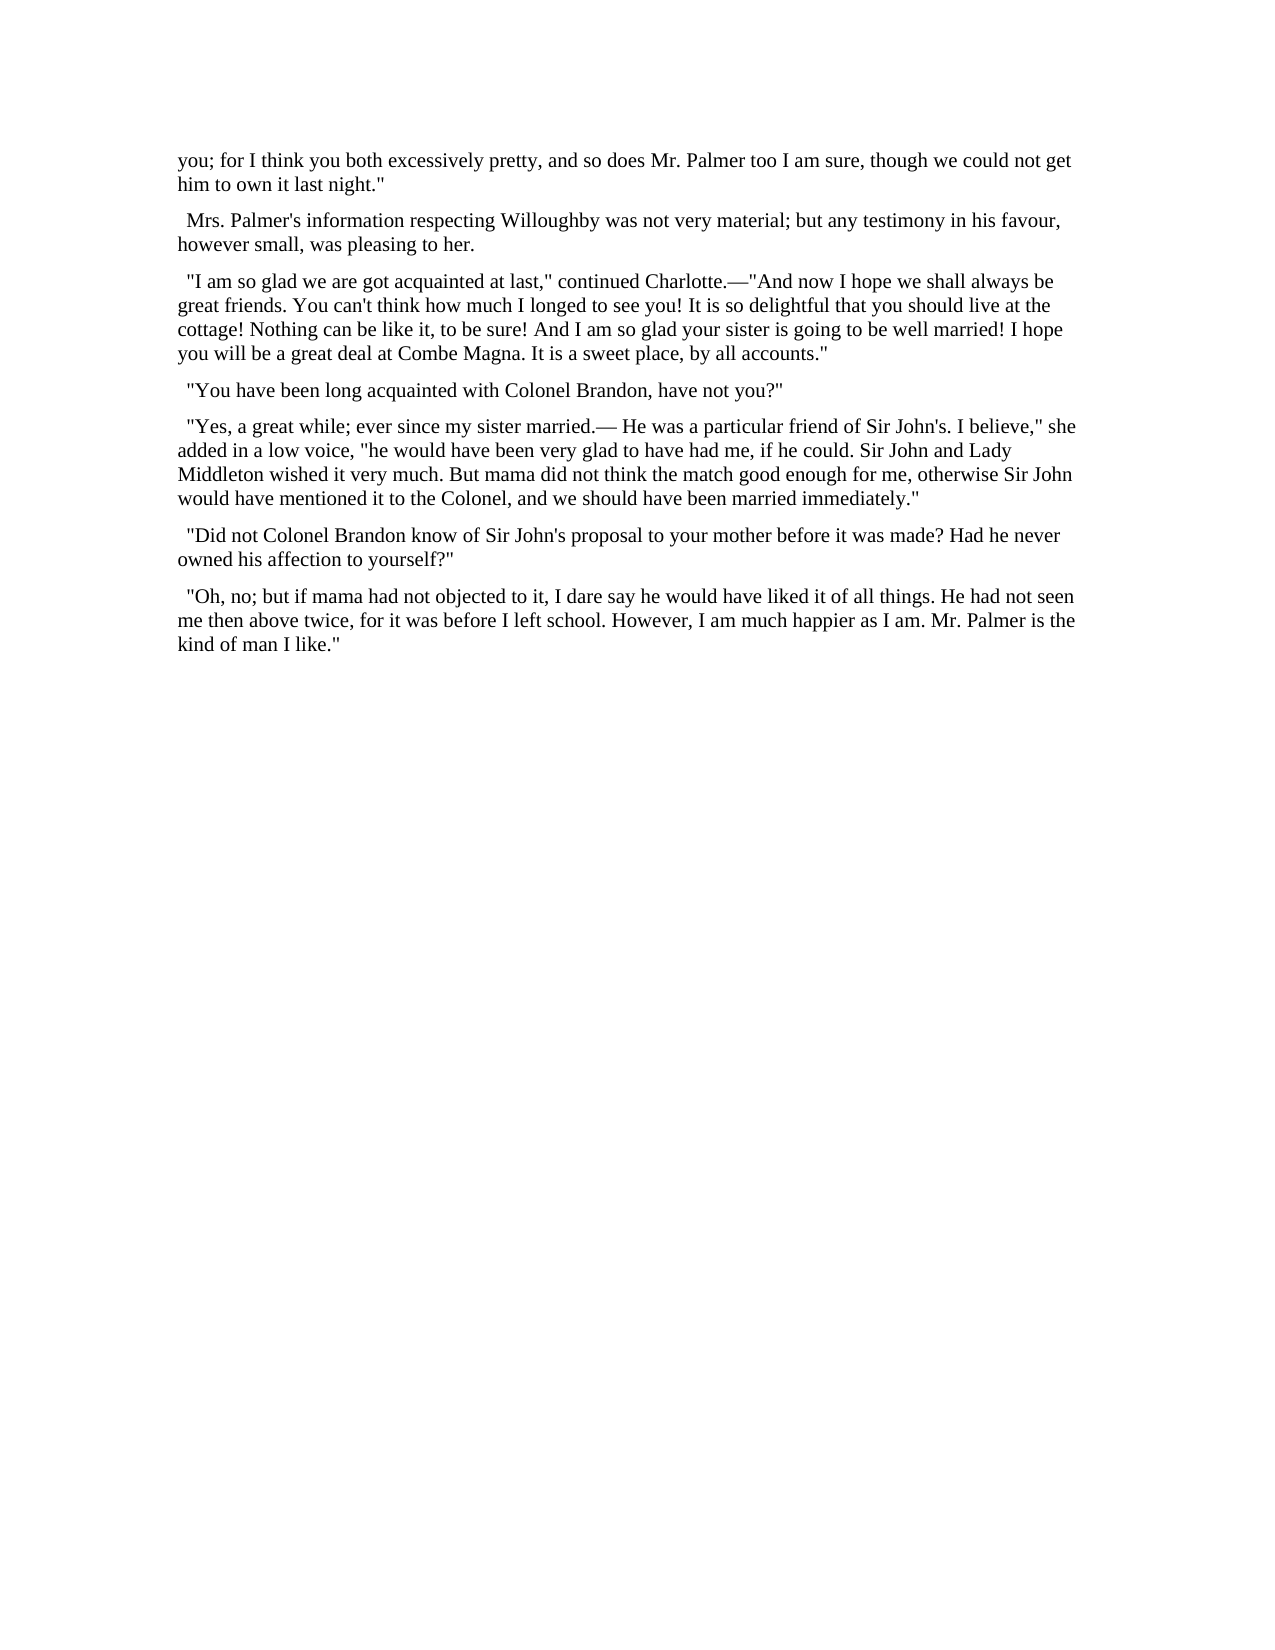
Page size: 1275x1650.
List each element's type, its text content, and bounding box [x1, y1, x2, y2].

text "I am so glad we are got acquainted at last," continued Charlotte.—"And now I hope we shall always be great friends. You can't think how much I longed to see you! It is so delightful that you should live at the cottage! Nothing can be like it, to be sure! And I am so glad your sister is going to be well married! I hope you will be a great deal at Combe Magna. It is a sweet place, by all accounts." [177, 269, 1098, 365]
text Mrs. Palmer's information respecting Willoughby was not very material; but any testimony in his favour, however small, was pleasing to her. [177, 208, 1098, 256]
text "Did not Colonel Brandon know of Sir John's proposal to your mother before it was made? Had he never owned his affection to yourself?" [177, 523, 1098, 571]
text "You have been long acquainted with Colonel Brandon, have not you?" [177, 378, 1098, 402]
text "Oh, no; but if mama had not objected to it, I dare say he would have liked it of all things. He had not seen me then above twice, for it was before I left school. However, I am much happier as I am. Mr. Palmer is the kind of man I like." [177, 583, 1098, 656]
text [177, 148, 1098, 196]
text "Yes, a great while; ever since my sister married.— He was a particular friend of Sir John's. I believe," she added in a low voice, "he would have been very glad to have had me, if he could. Sir John and Lady Middleton wished it very much. But mama did not think the match good enough for me, otherwise Sir John would have mentioned it to the Colonel, and we should have been married immediately." [177, 414, 1098, 510]
